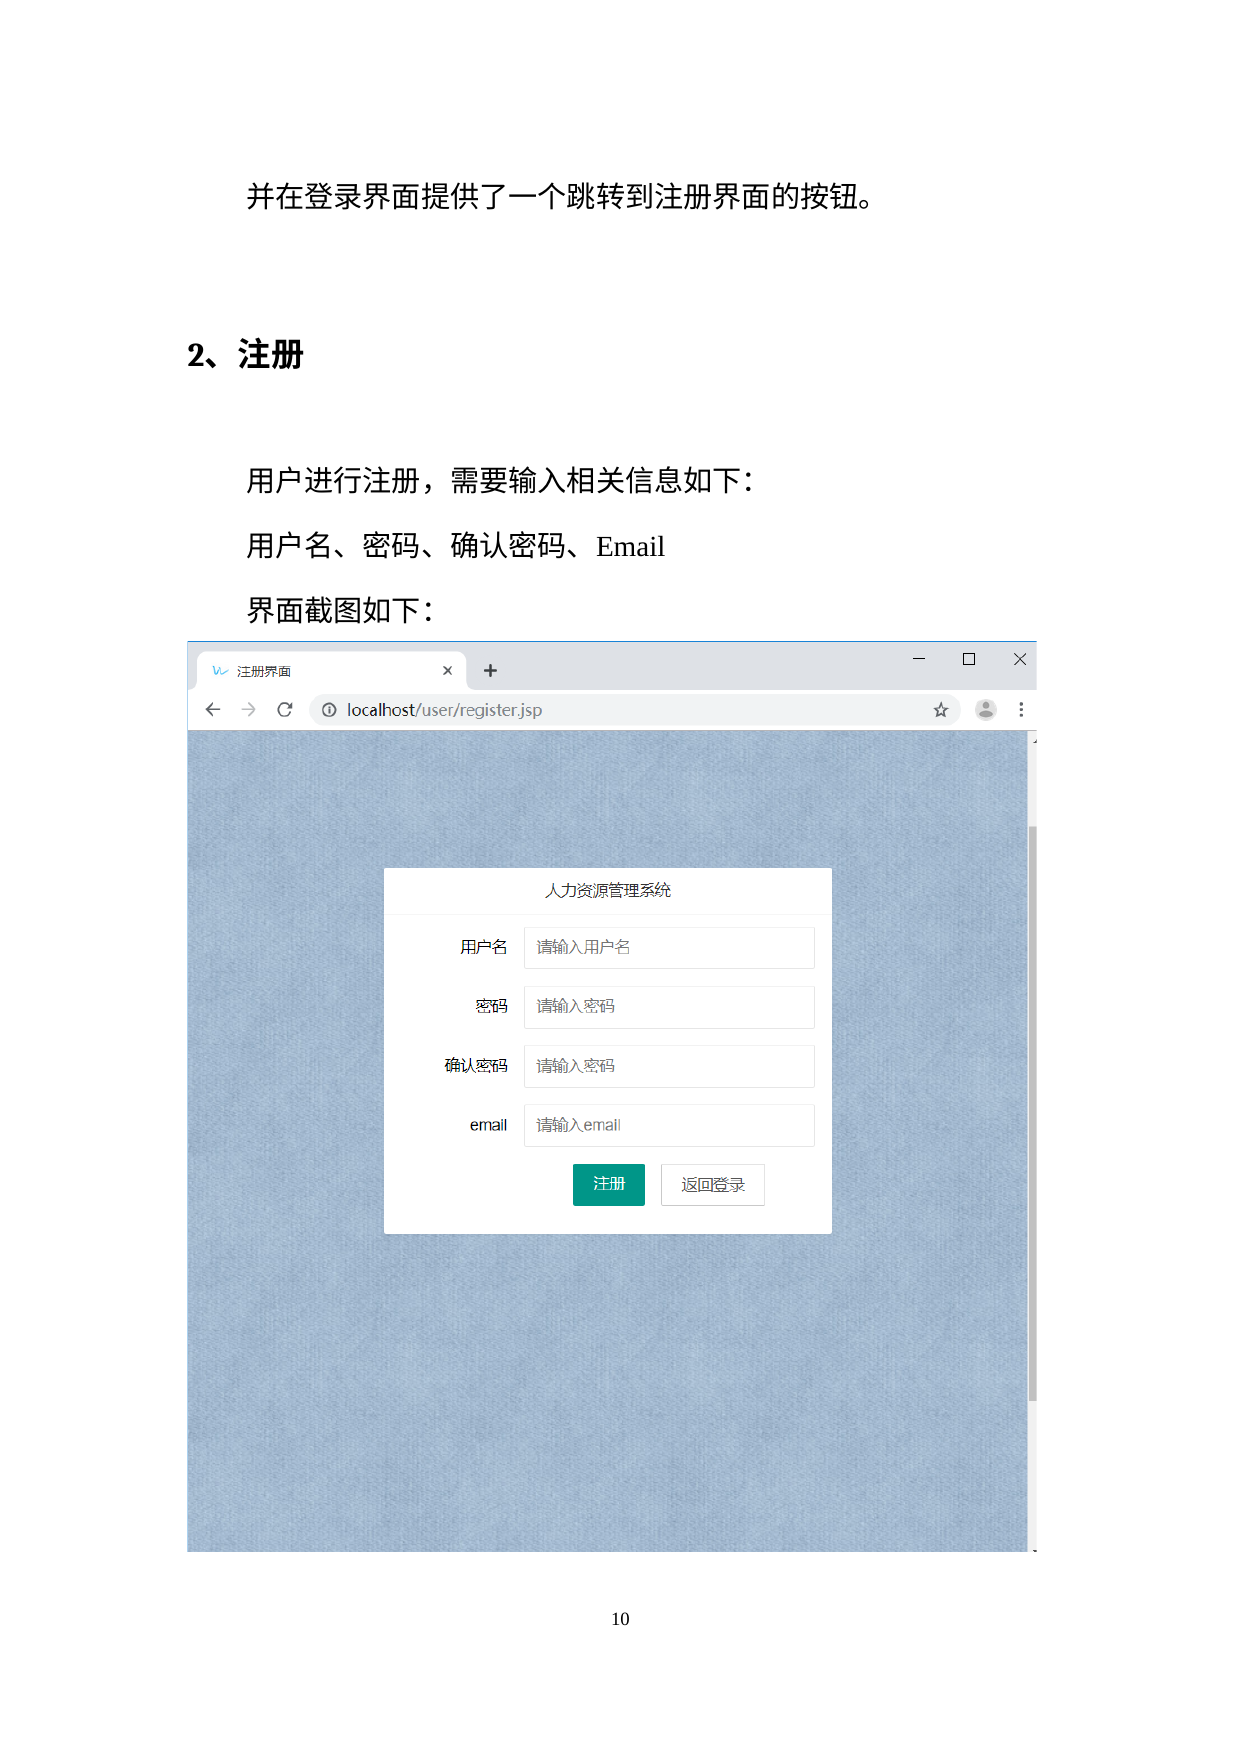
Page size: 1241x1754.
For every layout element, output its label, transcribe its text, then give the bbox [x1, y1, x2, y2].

text 界面截图如下： [187, 576, 1053, 641]
text 用户名、密码、确认密码、Email [187, 511, 1053, 576]
text 用户进行注册，需要输入相关信息如下： [187, 446, 1053, 511]
subtitle 2、注册 [187, 319, 1053, 384]
picture [187, 641, 1037, 1552]
text 并在登录界面提供了一个跳转到注册界面的按钮。 [187, 162, 1053, 227]
